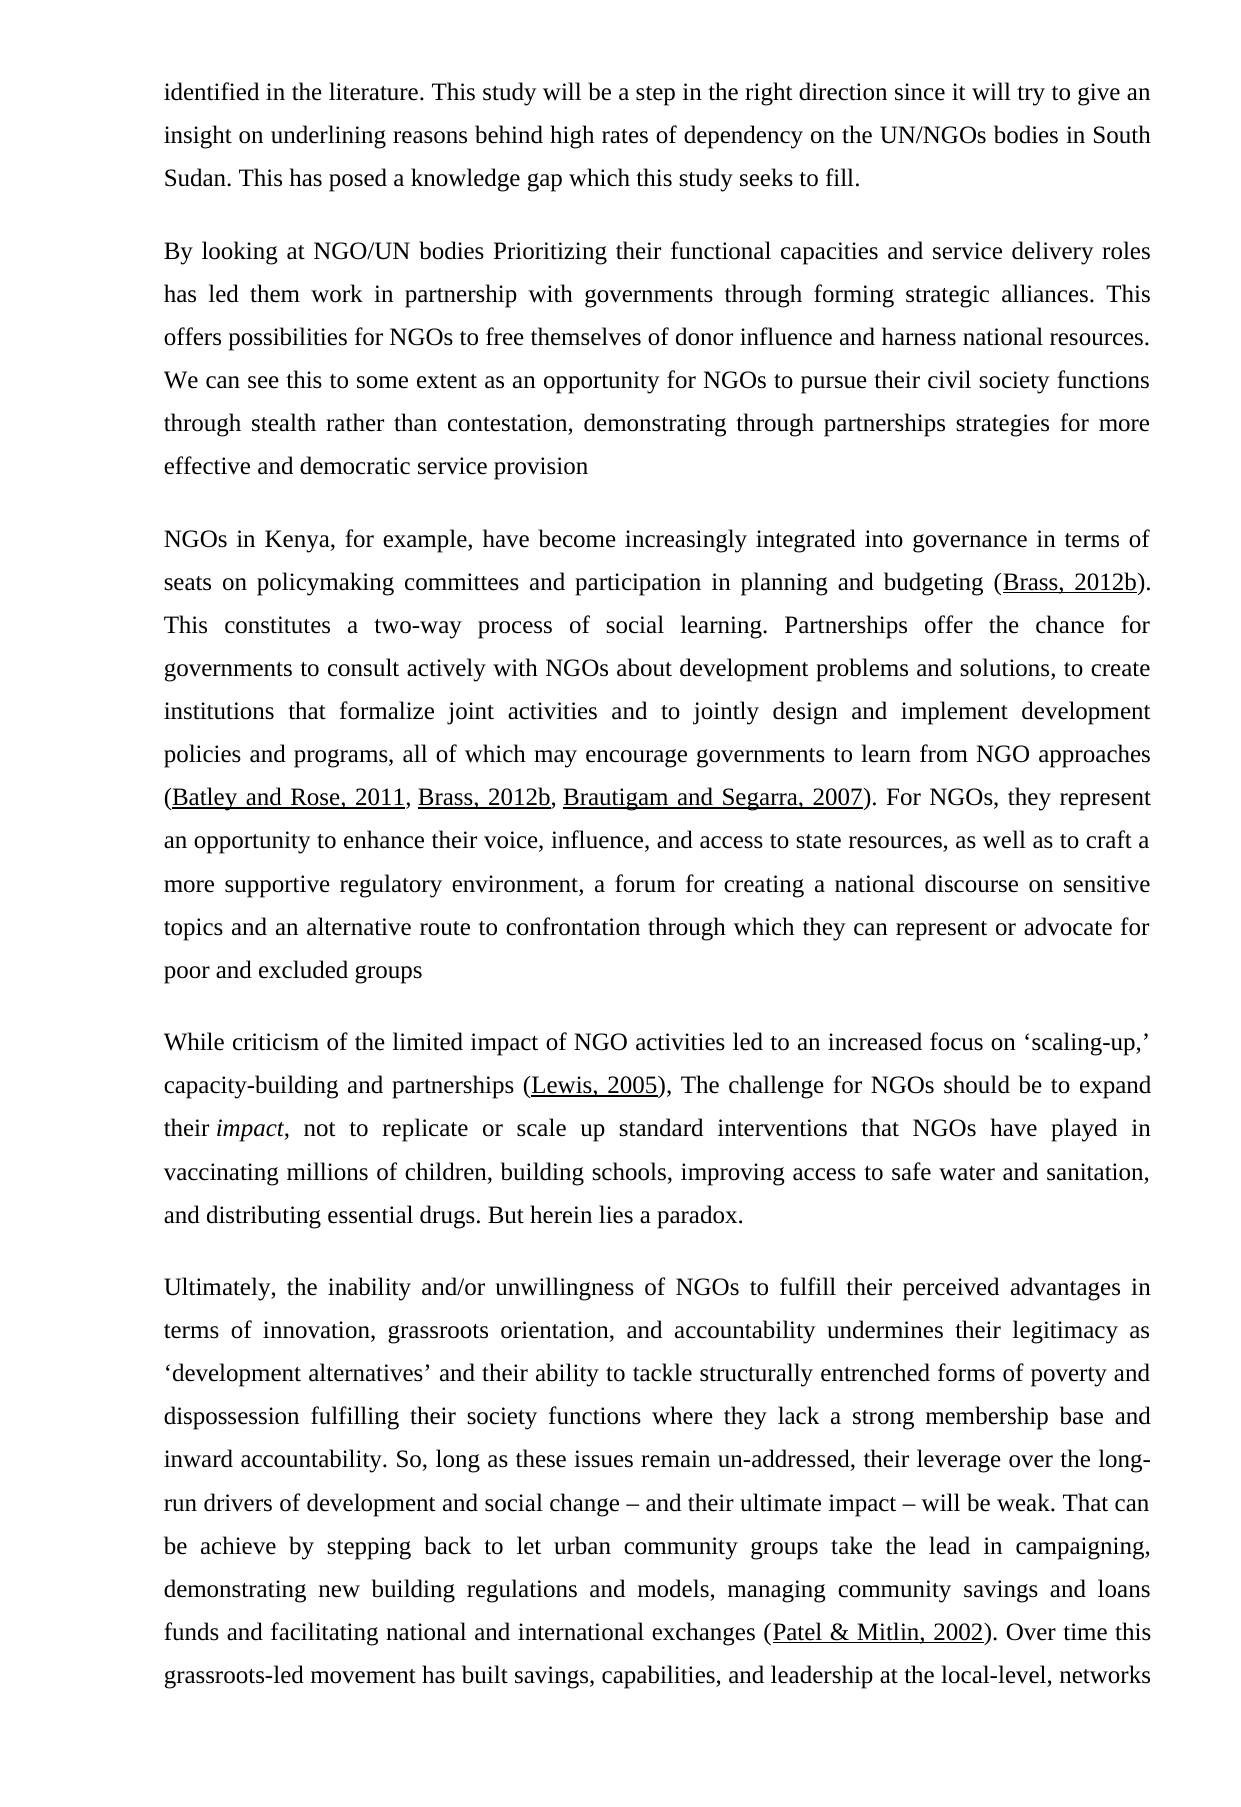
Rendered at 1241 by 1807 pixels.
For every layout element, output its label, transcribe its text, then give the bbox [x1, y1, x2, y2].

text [163, 77, 1151, 192]
text NGOs in Kenya, for example, have become increasingly integrated into governance in terms of seats on policymaking committees and participation in planning and budgeting (Brass, 2012b). This constitutes a two-way process of social learning. Partnerships offer the chance for governments to consult actively with NGOs about development problems and solutions, to create institutions that formalize joint activities and to jointly design and implement development policies and programs, all of which may encourage governments to learn from NGO approaches (Batley and Rose, 2011, Brass, 2012b, Brautigam and Segarra, 2007). For NGOs, they represent an opportunity to enhance their voice, influence, and access to state resources, as well as to craft a more supportive regulatory environment, a forum for creating a national discourse on sensitive topics and an alternative route to confrontation through which they can represent or advocate for poor and excluded groups [163, 524, 1151, 984]
text While criticism of the limited impact of NGO activities led to an increased focus on ‘scaling-up,’ capacity-building and partnerships (Lewis, 2005), The challenge for NGOs should be to expand their impact, not to replicate or scale up standard interventions that NGOs have played in vaccinating millions of children, building schools, improving access to safe water and sanitation, and distributing essential drugs. But herein lies a paradox. [163, 1027, 1151, 1228]
text By looking at NGO/UN bodies Prioritizing their functional capacities and service delivery roles has led them work in partnership with governments through forming strategic alliances. This offers possibilities for NGOs to free themselves of donor influence and harness national resources. We can see this to some extent as an opportunity for NGOs to pursue their civil society functions through stealth rather than contestation, demonstrating through partnerships strategies for more effective and democratic service provision [163, 236, 1151, 480]
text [163, 1272, 1151, 1689]
